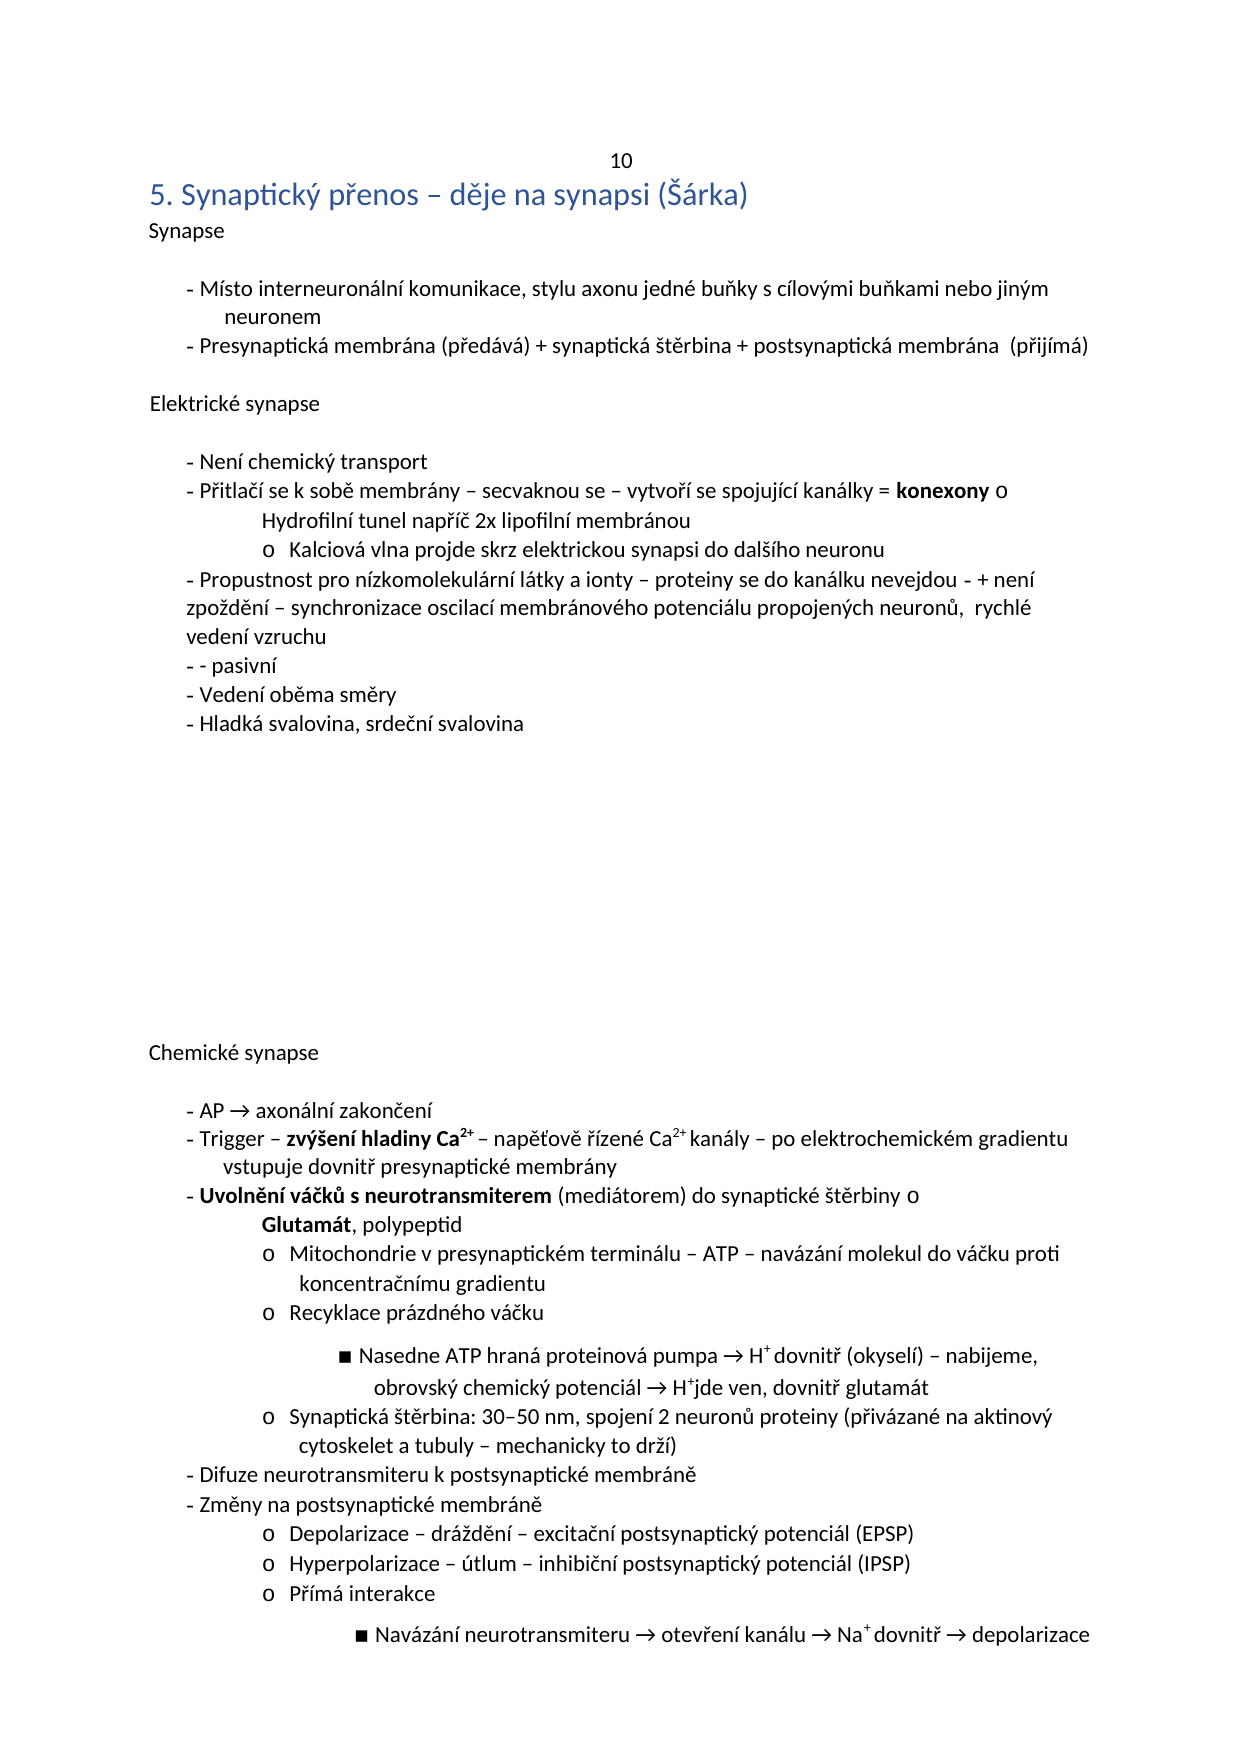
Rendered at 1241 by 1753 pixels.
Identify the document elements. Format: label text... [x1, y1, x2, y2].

text 10 [11, 146, 632, 174]
text Synapse [148, 216, 1217, 244]
text - Uvolnění váčků s neurotransmiterem (mediátorem) do synaptické štěrbiny o Glutamát, polypeptid [186, 1181, 925, 1238]
text - Hladká svalovina, srdeční svalovina [186, 709, 1217, 737]
text - - pasivní [186, 651, 1217, 679]
text o Hyperpolarizace – útlum – inhibiční postsynaptický potenciál (IPSP) [262, 1549, 1217, 1578]
text o Recyklace prázdného váčku [262, 1298, 1217, 1327]
text - AP → axonální zakončení [186, 1096, 1217, 1124]
text Elektrické synapse [149, 389, 1217, 417]
text - Místo interneuronální komunikace, stylu axonu jedné buňky s cílovými buňkami nebo jiným neuronem [186, 274, 1098, 330]
text o Kalciová vlna projde skrz elektrickou synapsi do dalšího neuronu [262, 535, 1217, 564]
text Chemické synapse [148, 1038, 1217, 1066]
text - Přitlačí se k sobě membrány – secvaknou se – vytvoří se spojující kanálky = konexony o Hydrofilní tunel napříč 2x lipofilní membránou [186, 477, 1013, 534]
text o Přímá interakce [262, 1579, 1217, 1609]
text - Trigger – zvýšení hladiny Ca2+ – napěťově řízené Ca2+ kanály – po elektrochemickém gradientu vstupuje dovnitř presynaptické membrány [186, 1124, 1098, 1180]
text ▪ Navázání neurotransmiteru → otevření kanálu → Na+ dovnitř → depolarizace [11, 1609, 1090, 1656]
text - Změny na postsynaptické membráně [186, 1490, 1217, 1518]
text - Není chemický transport [186, 447, 1217, 475]
text 5. Synaptický přenos – děje na synapsi (Šárka) [149, 174, 1217, 213]
text o Depolarizace – dráždění – excitační postsynaptický potenciál (EPSP) [262, 1519, 1217, 1548]
text ▪ Nasedne ATP hraná proteinová pumpa → H+ dovnitř (okyselí) – nabijeme, obrovský chemický potenciál → H+jde ven, dovnitř glutamát [337, 1327, 1099, 1402]
text - Difuze neurotransmiteru k postsynaptické membráně [186, 1461, 1217, 1489]
text - Presynaptická membrána (předává) + synaptická štěrbina + postsynaptická membrána (přijímá) [186, 331, 1098, 359]
text o Mitochondrie v presynaptickém terminálu – ATP – navázání molekul do váčku proti koncentračnímu gradientu [262, 1239, 1098, 1297]
text o Synaptická štěrbina: 30–50 nm, spojení 2 neuronů proteiny (přivázané na aktinový cytoskelet a tubuly – mechanicky to drží) [262, 1402, 1098, 1459]
text - Vedení oběma směry [186, 680, 1217, 708]
text - Propustnost pro nízkomolekulární látky a ionty – proteiny se do kanálku nevejdou - + není zpoždění – synchronizace oscilací membránového potenciálu propojených neuronů, rychlé vedení vzruchu [186, 565, 1098, 650]
